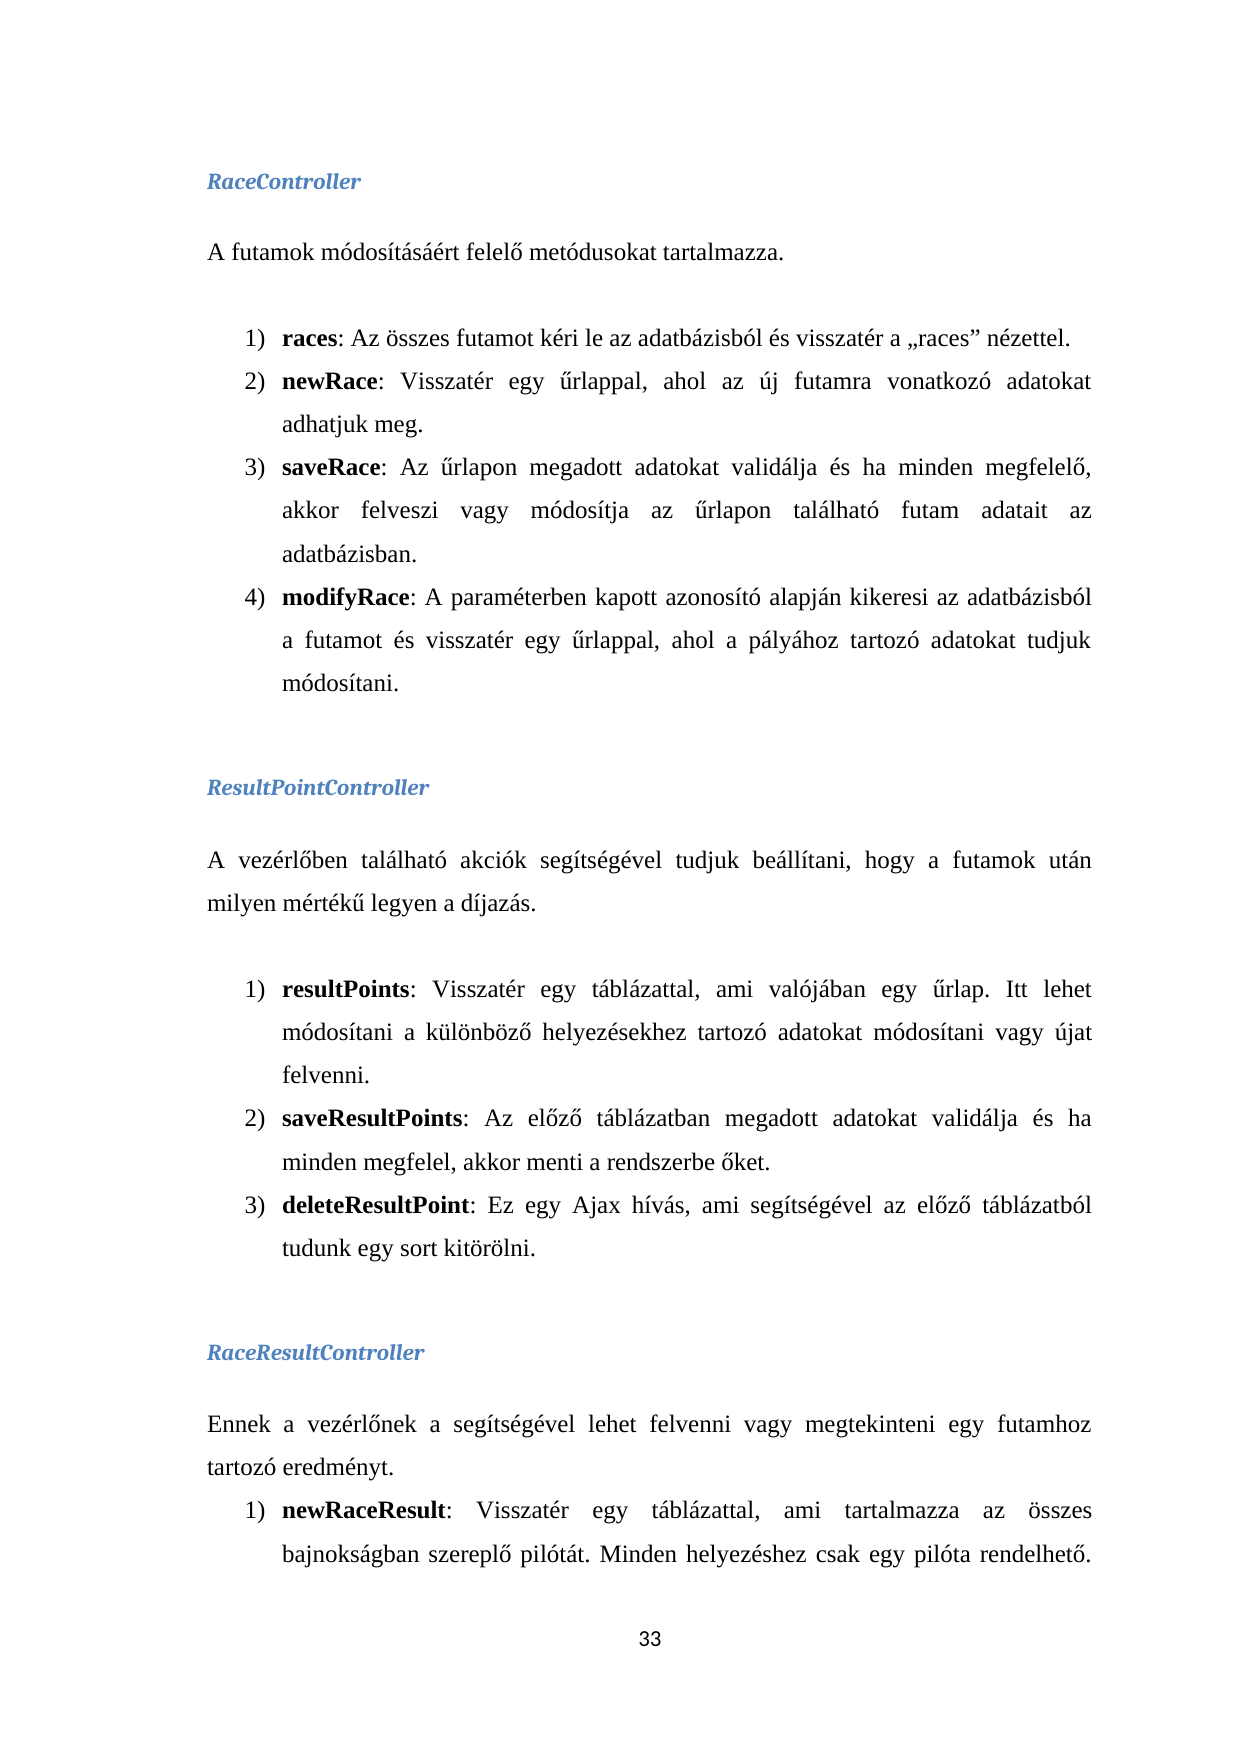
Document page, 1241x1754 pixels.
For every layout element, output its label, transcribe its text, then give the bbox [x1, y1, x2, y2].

subtitle ResultPointController [207, 775, 1092, 802]
text A futamok módosításáért felelő metódusokat tartalmazza. [207, 237, 1092, 266]
list saveRace: Az űrlapon megadott adatokat validálja és ha minden megfelelő, akkor felveszi vagy módosítja az űrlapon található futam adatait az adatbázisban. [244, 452, 1092, 567]
list saveResultPoints: Az előző táblázatban megadott adatokat validálja és ha minden megfelel, akkor menti a rendszerbe őket. [244, 1103, 1092, 1175]
list races: Az összes futamot kéri le az adatbázisból és visszatér a „races” nézettel. [244, 323, 1092, 352]
text Ennek a vezérlőnek a segítségével lehet felvenni vagy megtekinteni egy futamhoz tartozó eredményt. [207, 1409, 1092, 1481]
text A vezérlőben található akciók segítségével tudjuk beállítani, hogy a futamok után milyen mértékű legyen a díjazás. [207, 845, 1092, 917]
subtitle RaceResultController [207, 1340, 1092, 1366]
list deleteResultPoint: Ez egy Ajax hívás, ami segítségével az előző táblázatból tudunk egy sort kitörölni. [244, 1190, 1092, 1262]
subtitle RaceController [207, 168, 1092, 195]
list modifyRace: A paraméterben kapott azonosító alapján kikeresi az adatbázisból a futamot és visszatér egy űrlappal, ahol a pályához tartozó adatokat tudjuk módosítani. [244, 582, 1092, 697]
list resultPoints: Visszatér egy táblázattal, ami valójában egy űrlap. Itt lehet módosítani a különböző helyezésekhez tartozó adatokat módosítani vagy újat felvenni. [244, 974, 1092, 1089]
list newRace: Visszatér egy űrlappal, ahol az új futamra vonatkozó adatokat adhatjuk meg. [244, 366, 1092, 438]
